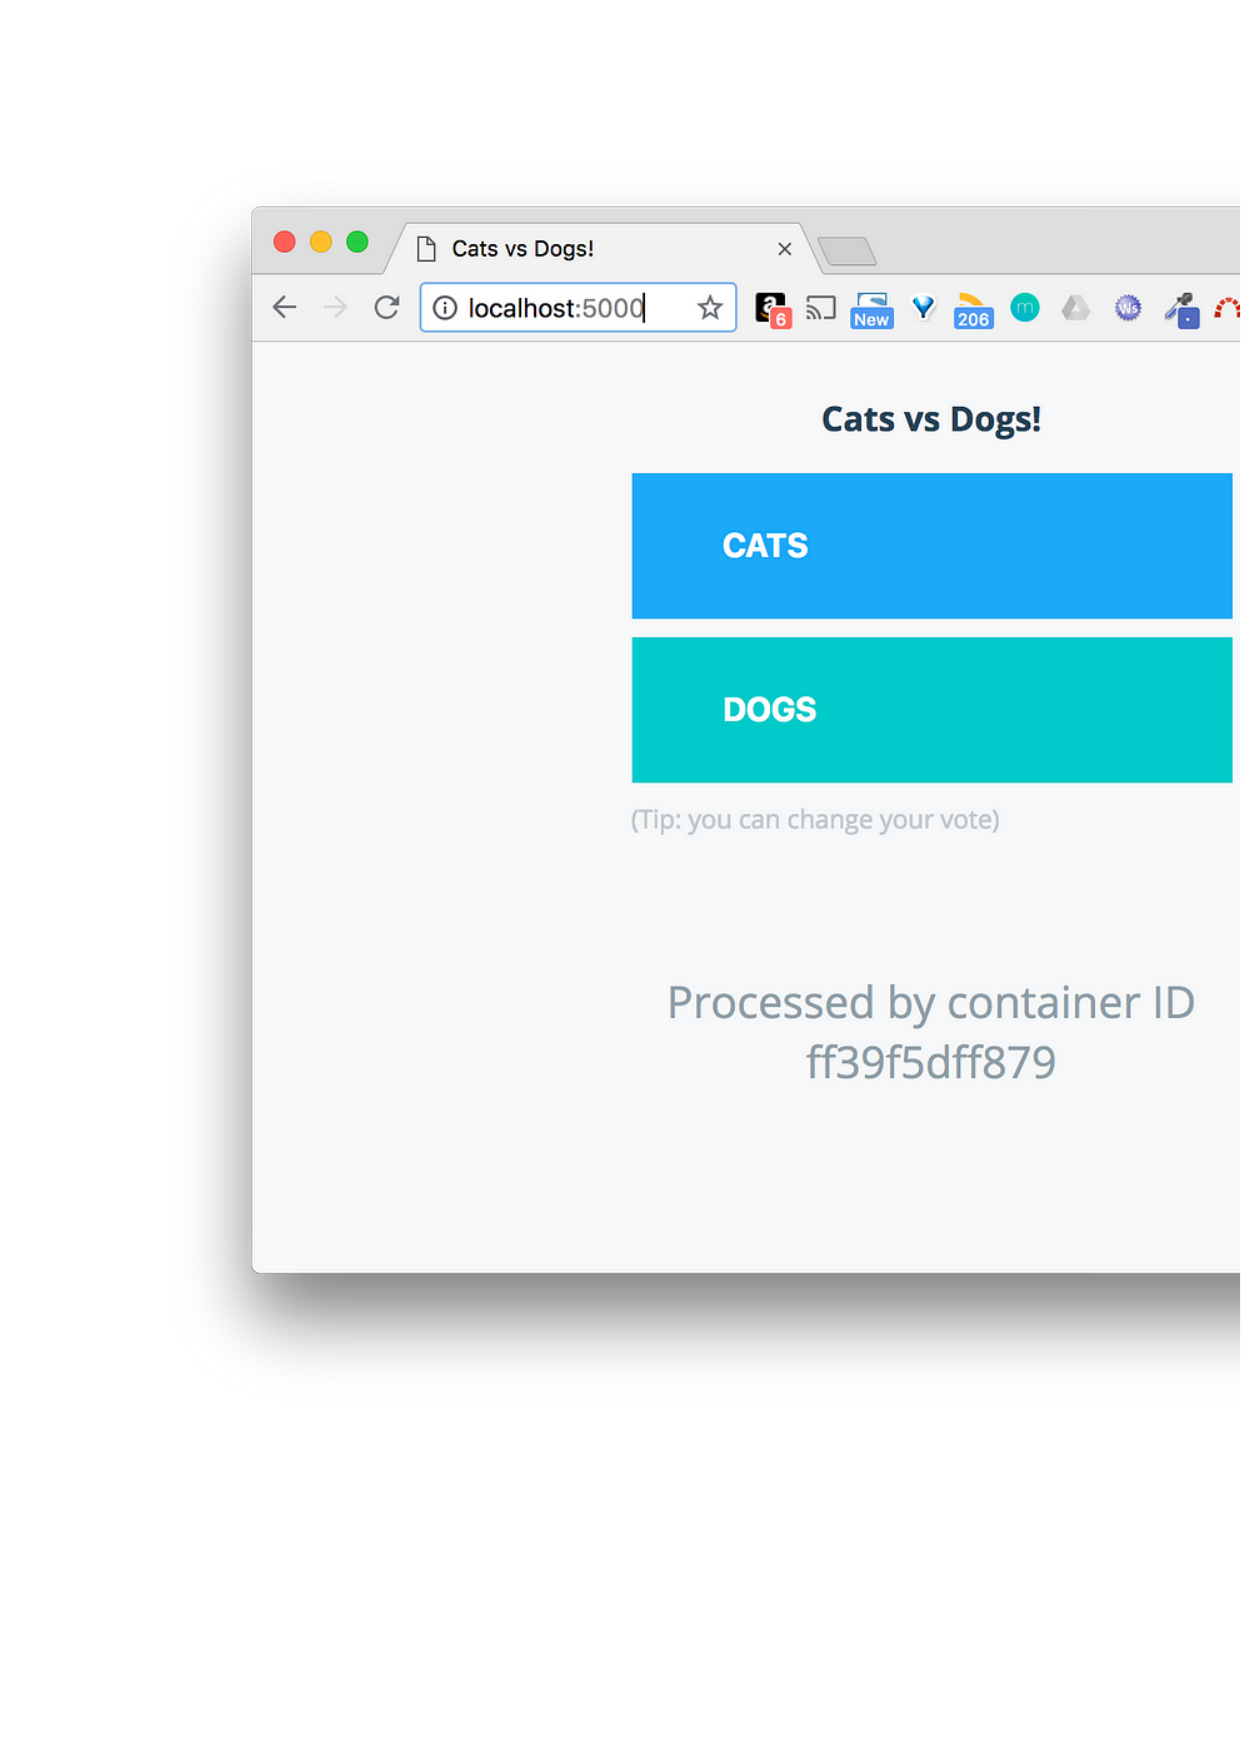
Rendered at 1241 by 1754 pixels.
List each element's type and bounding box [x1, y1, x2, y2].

picture [150, 150, 1241, 1419]
